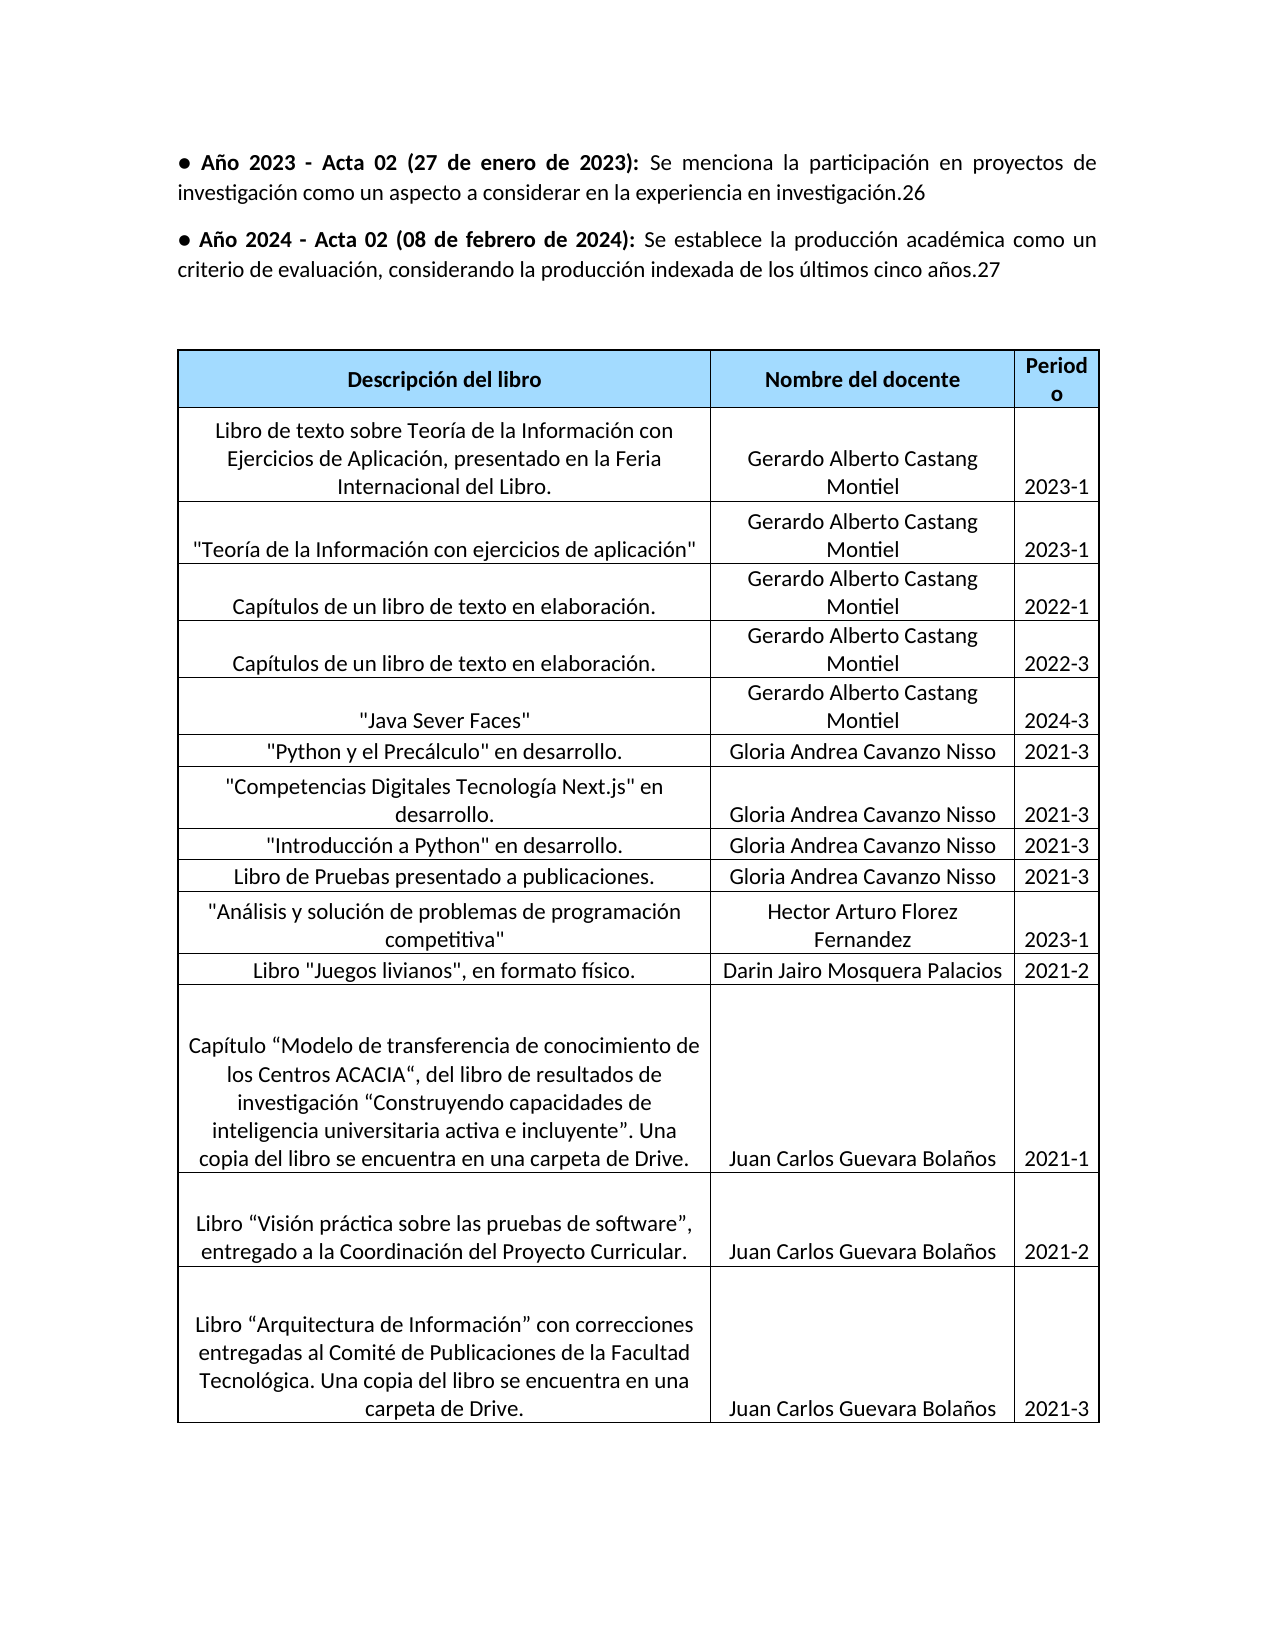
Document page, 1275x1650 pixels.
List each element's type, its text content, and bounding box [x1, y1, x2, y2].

table_cell Gloria Andrea Cavanzo Nisso [711, 735, 1014, 766]
table_cell Capítulos de un libro de texto en elaboración. [179, 621, 710, 677]
table_cell 2023-1 [1015, 502, 1098, 563]
table_cell Libro de texto sobre Teoría de la Información con Ejercicios de Aplicación, presentado en la Feria Internacional del Libro. [179, 408, 710, 501]
text ● Año 2023 - Acta 02 (27 de enero de 2023): Se menciona la participación en proyectos de investigación como un aspecto a considerar en la experiencia en investigación.26 [177, 148, 1098, 206]
table_cell Hector Arturo Florez Fernandez [711, 892, 1014, 953]
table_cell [711, 1267, 1014, 1422]
table_cell Libro "Juegos livianos", en formato físico. [179, 954, 710, 984]
table_cell 2021-2 [1015, 1173, 1098, 1266]
table_cell Gloria Andrea Cavanzo Nisso [711, 860, 1014, 891]
table_cell Gloria Andrea Cavanzo Nisso [711, 767, 1014, 828]
table_cell Gerardo Alberto Castang Montiel [711, 502, 1014, 563]
table_cell Juan Carlos Guevara Bolaños [711, 1173, 1014, 1266]
table_cell Capítulos de un libro de texto en elaboración. [179, 564, 710, 620]
table_cell Gerardo Alberto Castang Montiel [711, 678, 1014, 734]
table_cell Gerardo Alberto Castang Montiel [711, 621, 1014, 677]
table_cell 2023-1 [1015, 892, 1098, 953]
table_cell 2024-3 [1015, 678, 1098, 734]
table_cell "Análisis y solución de problemas de programación competitiva" [179, 892, 710, 953]
table_cell Libro “Visión práctica sobre las pruebas de software”, entregado a la Coordinación del Proyecto Curricular. [179, 1173, 710, 1266]
table_cell "Introducción a Python" en desarrollo. [179, 829, 710, 859]
table_cell 2022-1 [1015, 564, 1098, 620]
table_cell Gerardo Alberto Castang Montiel [711, 564, 1014, 620]
table_cell Darin Jairo Mosquera Palacios [711, 954, 1014, 984]
table_cell 2021-3 [1015, 1267, 1098, 1422]
table_cell 2023-1 [1015, 408, 1098, 501]
table_cell Capítulo “Modelo de transferencia de conocimiento de los Centros ACACIA“, del libro de resultados de investigación “Construyendo capacidades de inteligencia universitaria activa e incluyente”. Una copia del libro se encuentra en una carpeta de Drive. [179, 985, 710, 1172]
table_cell 2022-3 [1015, 621, 1098, 677]
table_cell 2021-1 [1015, 985, 1098, 1172]
text ● Año 2024 - Acta 02 (08 de febrero de 2024): Se establece la producción académica como un criterio de evaluación, considerando la producción indexada de los últimos cinco años.27 [177, 225, 1098, 283]
table_cell Gerardo Alberto Castang Montiel [711, 408, 1014, 501]
table_cell 2021-3 [1015, 860, 1098, 891]
table_cell "Competencias Digitales Tecnología Next.js" en desarrollo. [179, 767, 710, 828]
table_cell 2021-3 [1015, 829, 1098, 859]
table_header Periodo [1015, 351, 1098, 407]
table_cell 2021-3 [1015, 735, 1098, 766]
table_cell Juan Carlos Guevara Bolaños [711, 985, 1014, 1172]
table_cell Gloria Andrea Cavanzo Nisso [711, 829, 1014, 859]
table_cell "Java Sever Faces" [179, 678, 710, 734]
table_header Descripción del libro [179, 351, 710, 407]
table_cell Libro de Pruebas presentado a publicaciones. [179, 860, 710, 891]
table_cell Libro “Arquitectura de Información” con correcciones entregadas al Comité de Publicaciones de la Facultad Tecnológica. Una copia del libro se encuentra en una carpeta de Drive. [179, 1267, 710, 1422]
table_header Nombre del docente [711, 351, 1014, 407]
table_cell "Python y el Precálculo" en desarrollo. [179, 735, 710, 766]
table_cell 2021-2 [1015, 954, 1098, 984]
table_cell 2021-3 [1015, 767, 1098, 828]
table_cell "Teoría de la Información con ejercicios de aplicación" [179, 502, 710, 563]
